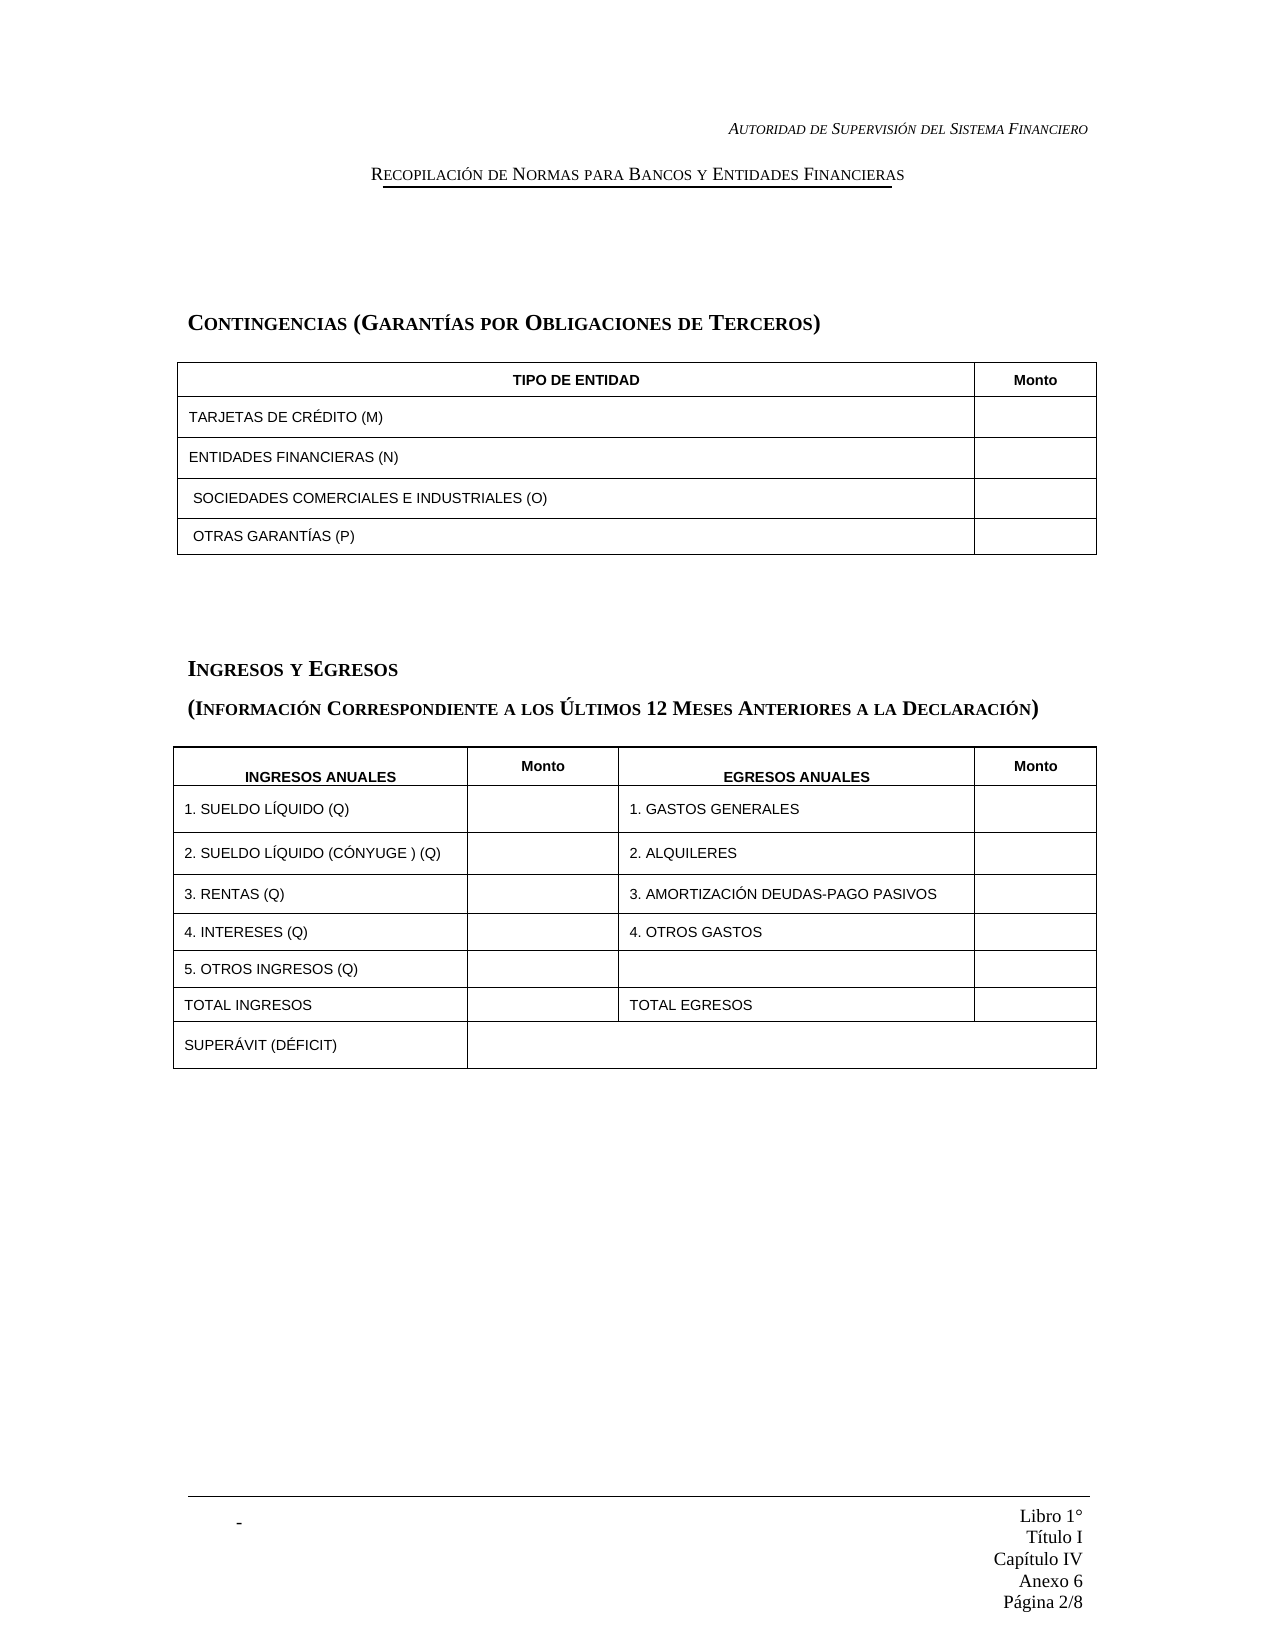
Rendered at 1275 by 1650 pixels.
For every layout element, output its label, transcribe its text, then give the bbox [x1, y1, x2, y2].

table_header INGRESOS ANUALES [174, 748, 467, 785]
table_cell SOCIEDADES COMERCIALES E INDUSTRIALES (O) [178, 479, 974, 518]
table_cell TOTAL INGRESOS [174, 988, 467, 1021]
table_cell 3. RENTAS (Q) [174, 875, 467, 913]
table_cell [468, 1022, 1096, 1068]
table_cell 4. OTROS GASTOS [619, 914, 974, 950]
subtitle Contingencias (Garantías por Obligaciones de Terceros) [187, 309, 1088, 336]
table_cell [975, 875, 1096, 913]
table_cell SUPERÁVIT (DÉFICIT) [174, 1022, 467, 1068]
table_cell [975, 786, 1096, 832]
table_cell [975, 479, 1096, 518]
table_cell 3. AMORTIZACIÓN DEUDAS-PAGO PASIVOS [619, 875, 974, 913]
table_cell [975, 833, 1096, 874]
table_cell [468, 875, 618, 913]
subtitle Ingresos y Egresos [187, 655, 1088, 681]
table_cell 1. SUELDO LÍQUIDO (Q) [174, 786, 467, 832]
subtitle (Información Correspondiente a los Últimos 12 Meses Anteriores a la Declaración) [187, 694, 1088, 720]
table_cell 2. SUELDO LÍQUIDO (CÓNYUGE ) (Q) [174, 833, 467, 874]
table_cell [975, 914, 1096, 950]
table_cell 1. GASTOS GENERALES [619, 786, 974, 832]
table_cell TARJETAS DE CRÉDITO (M) [178, 397, 974, 437]
table_header Monto [975, 748, 1096, 785]
table_cell [468, 914, 618, 950]
table_cell [975, 397, 1096, 437]
table_header Monto [468, 748, 618, 785]
table_cell 4. INTERESES (Q) [174, 914, 467, 950]
table_cell OTRAS GARANTÍAS (P) [178, 519, 974, 554]
table_header TIPO DE ENTIDAD [178, 363, 974, 396]
table_cell [619, 951, 974, 987]
table_cell [975, 951, 1096, 987]
table_cell TOTAL EGRESOS [619, 988, 974, 1021]
table_cell [975, 438, 1096, 477]
table_cell [975, 988, 1096, 1021]
table_cell 5. OTROS INGRESOS (Q) [174, 951, 467, 987]
table_cell [468, 951, 618, 987]
table_cell [468, 833, 618, 874]
table_cell 2. ALQUILERES [619, 833, 974, 874]
table_cell ENTIDADES FINANCIERAS (N) [178, 438, 974, 477]
table_cell [975, 519, 1096, 554]
table_cell [468, 988, 618, 1021]
table_header EGRESOS ANUALES [619, 748, 974, 785]
table_header Monto [975, 363, 1096, 396]
table_cell [468, 786, 618, 832]
